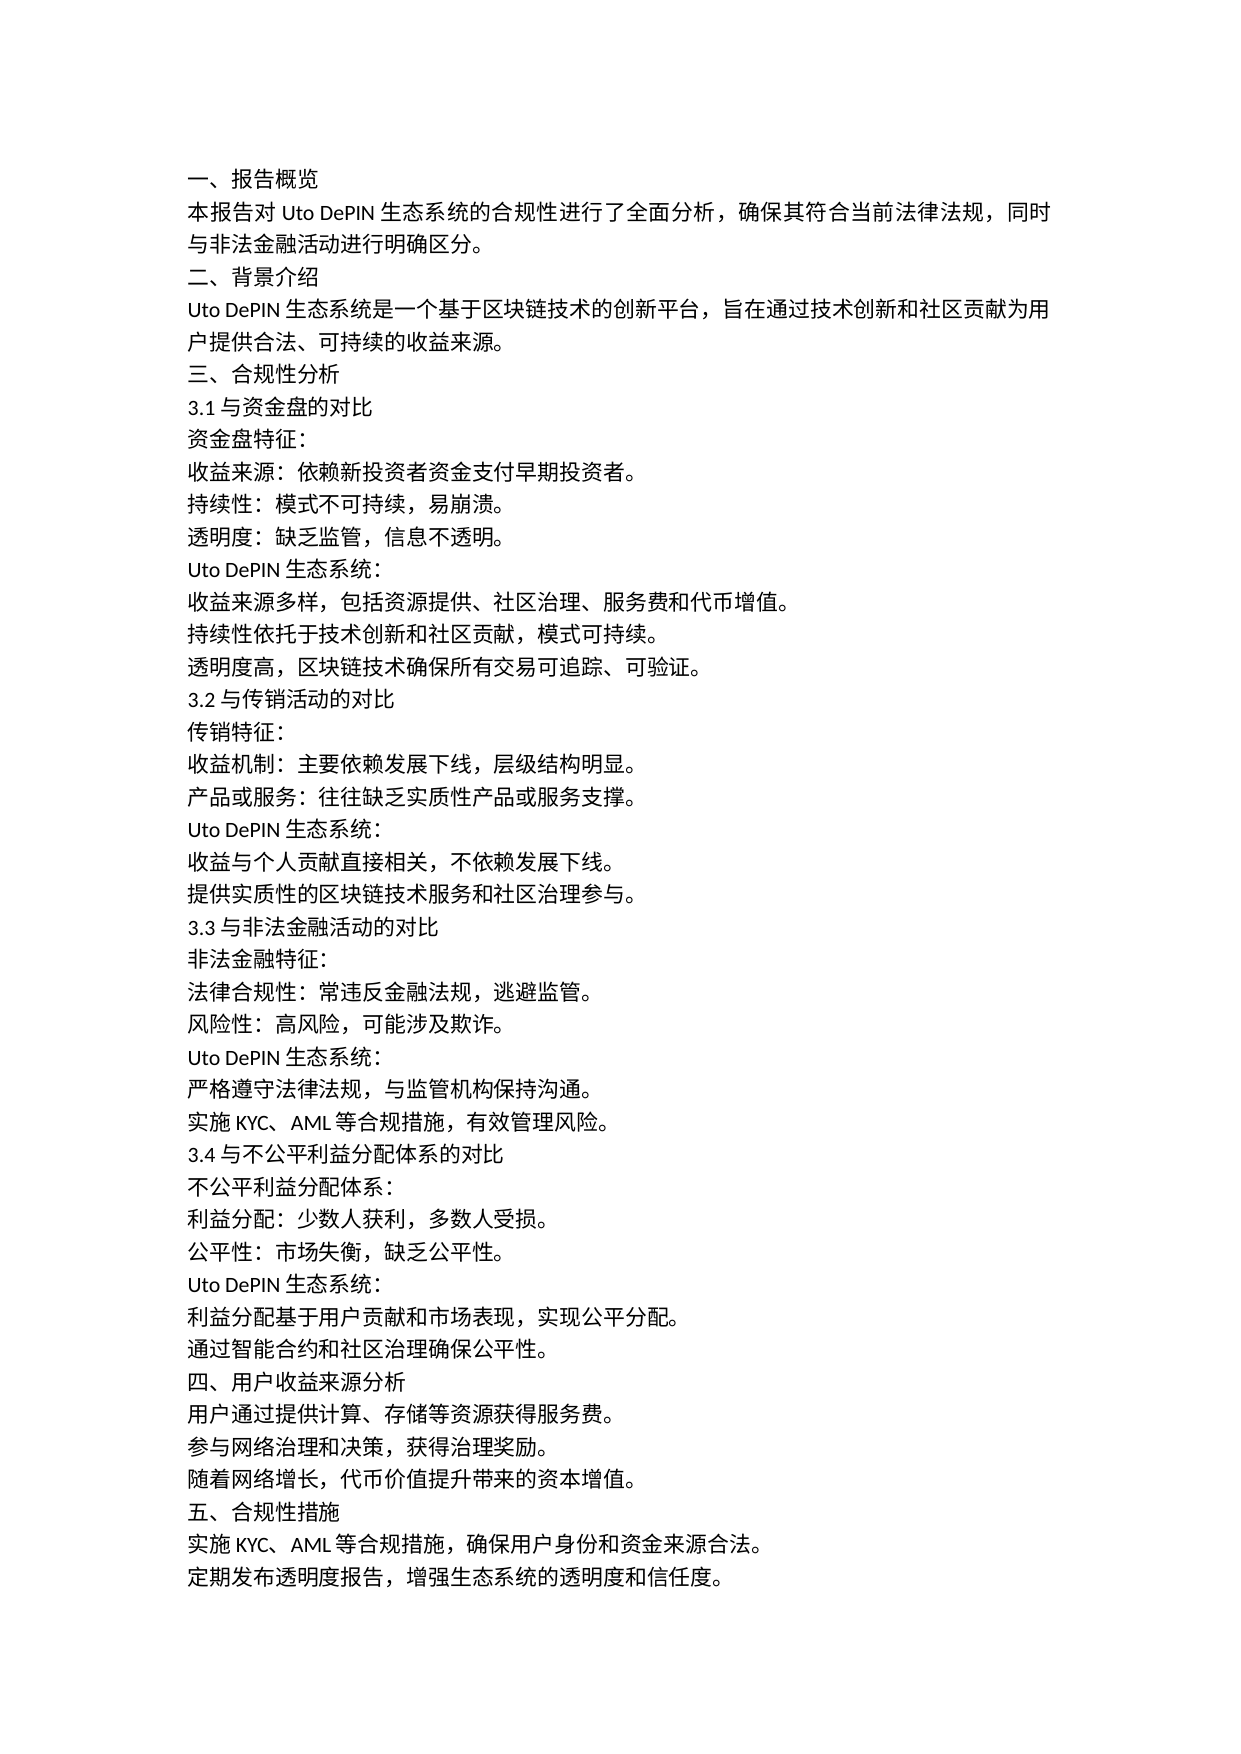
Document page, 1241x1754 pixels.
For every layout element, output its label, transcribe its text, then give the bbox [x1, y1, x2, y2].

text 收益机制：主要依赖发展下线，层级结构明显。 [187, 747, 1053, 779]
text 实施KYC、AML等合规措施，有效管理风险。 [187, 1104, 1053, 1137]
text 非法金融特征： [187, 942, 1053, 974]
text 公平性：市场失衡，缺乏公平性。 [187, 1234, 1053, 1267]
text 3.4 与不公平利益分配体系的对比 [187, 1137, 1053, 1169]
text 传销特征： [187, 714, 1053, 747]
text 收益与个人贡献直接相关，不依赖发展下线。 [187, 844, 1053, 877]
text 产品或服务：往往缺乏实质性产品或服务支撑。 [187, 779, 1053, 812]
text 持续性：模式不可持续，易崩溃。 [187, 487, 1053, 519]
text 通过智能合约和社区治理确保公平性。 [187, 1332, 1053, 1364]
text Uto DePIN生态系统： [187, 812, 1053, 844]
text 透明度：缺乏监管，信息不透明。 [187, 519, 1053, 552]
text 持续性依托于技术创新和社区贡献，模式可持续。 [187, 617, 1053, 649]
text 提供实质性的区块链技术服务和社区治理参与。 [187, 877, 1053, 909]
text 三、合规性分析 [187, 357, 1053, 389]
text 用户通过提供计算、存储等资源获得服务费。 [187, 1397, 1053, 1429]
text 定期发布透明度报告，增强生态系统的透明度和信任度。 [187, 1559, 1053, 1592]
text 收益来源：依赖新投资者资金支付早期投资者。 [187, 454, 1053, 487]
text 风险性：高风险，可能涉及欺诈。 [187, 1007, 1053, 1039]
text 3.1 与资金盘的对比 [187, 389, 1053, 422]
text 实施KYC、AML等合规措施，确保用户身份和资金来源合法。 [187, 1527, 1053, 1559]
text 利益分配基于用户贡献和市场表现，实现公平分配。 [187, 1299, 1053, 1332]
text 五、合规性措施 [187, 1494, 1053, 1527]
text 参与网络治理和决策，获得治理奖励。 [187, 1429, 1053, 1462]
text 严格遵守法律法规，与监管机构保持沟通。 [187, 1072, 1053, 1104]
text 利益分配：少数人获利，多数人受损。 [187, 1202, 1053, 1234]
text Uto DePIN生态系统： [187, 552, 1053, 584]
text 收益来源多样，包括资源提供、社区治理、服务费和代币增值。 [187, 584, 1053, 617]
text Uto DePIN生态系统： [187, 1039, 1053, 1072]
text 不公平利益分配体系： [187, 1169, 1053, 1202]
text 四、用户收益来源分析 [187, 1364, 1053, 1397]
text 3.2 与传销活动的对比 [187, 682, 1053, 714]
text 法律合规性：常违反金融法规，逃避监管。 [187, 974, 1053, 1007]
text 一、报告概览 [187, 162, 1053, 194]
text Uto DePIN生态系统是一个基于区块链技术的创新平台，旨在通过技术创新和社区贡献为用户提供合法、可持续的收益来源。 [187, 292, 1053, 357]
text 资金盘特征： [187, 422, 1053, 454]
text 二、背景介绍 [187, 259, 1053, 292]
text 本报告对Uto DePIN生态系统的合规性进行了全面分析，确保其符合当前法律法规，同时与非法金融活动进行明确区分。 [187, 194, 1053, 259]
text Uto DePIN生态系统： [187, 1267, 1053, 1299]
text 随着网络增长，代币价值提升带来的资本增值。 [187, 1462, 1053, 1494]
text 透明度高，区块链技术确保所有交易可追踪、可验证。 [187, 649, 1053, 682]
text 3.3 与非法金融活动的对比 [187, 909, 1053, 942]
